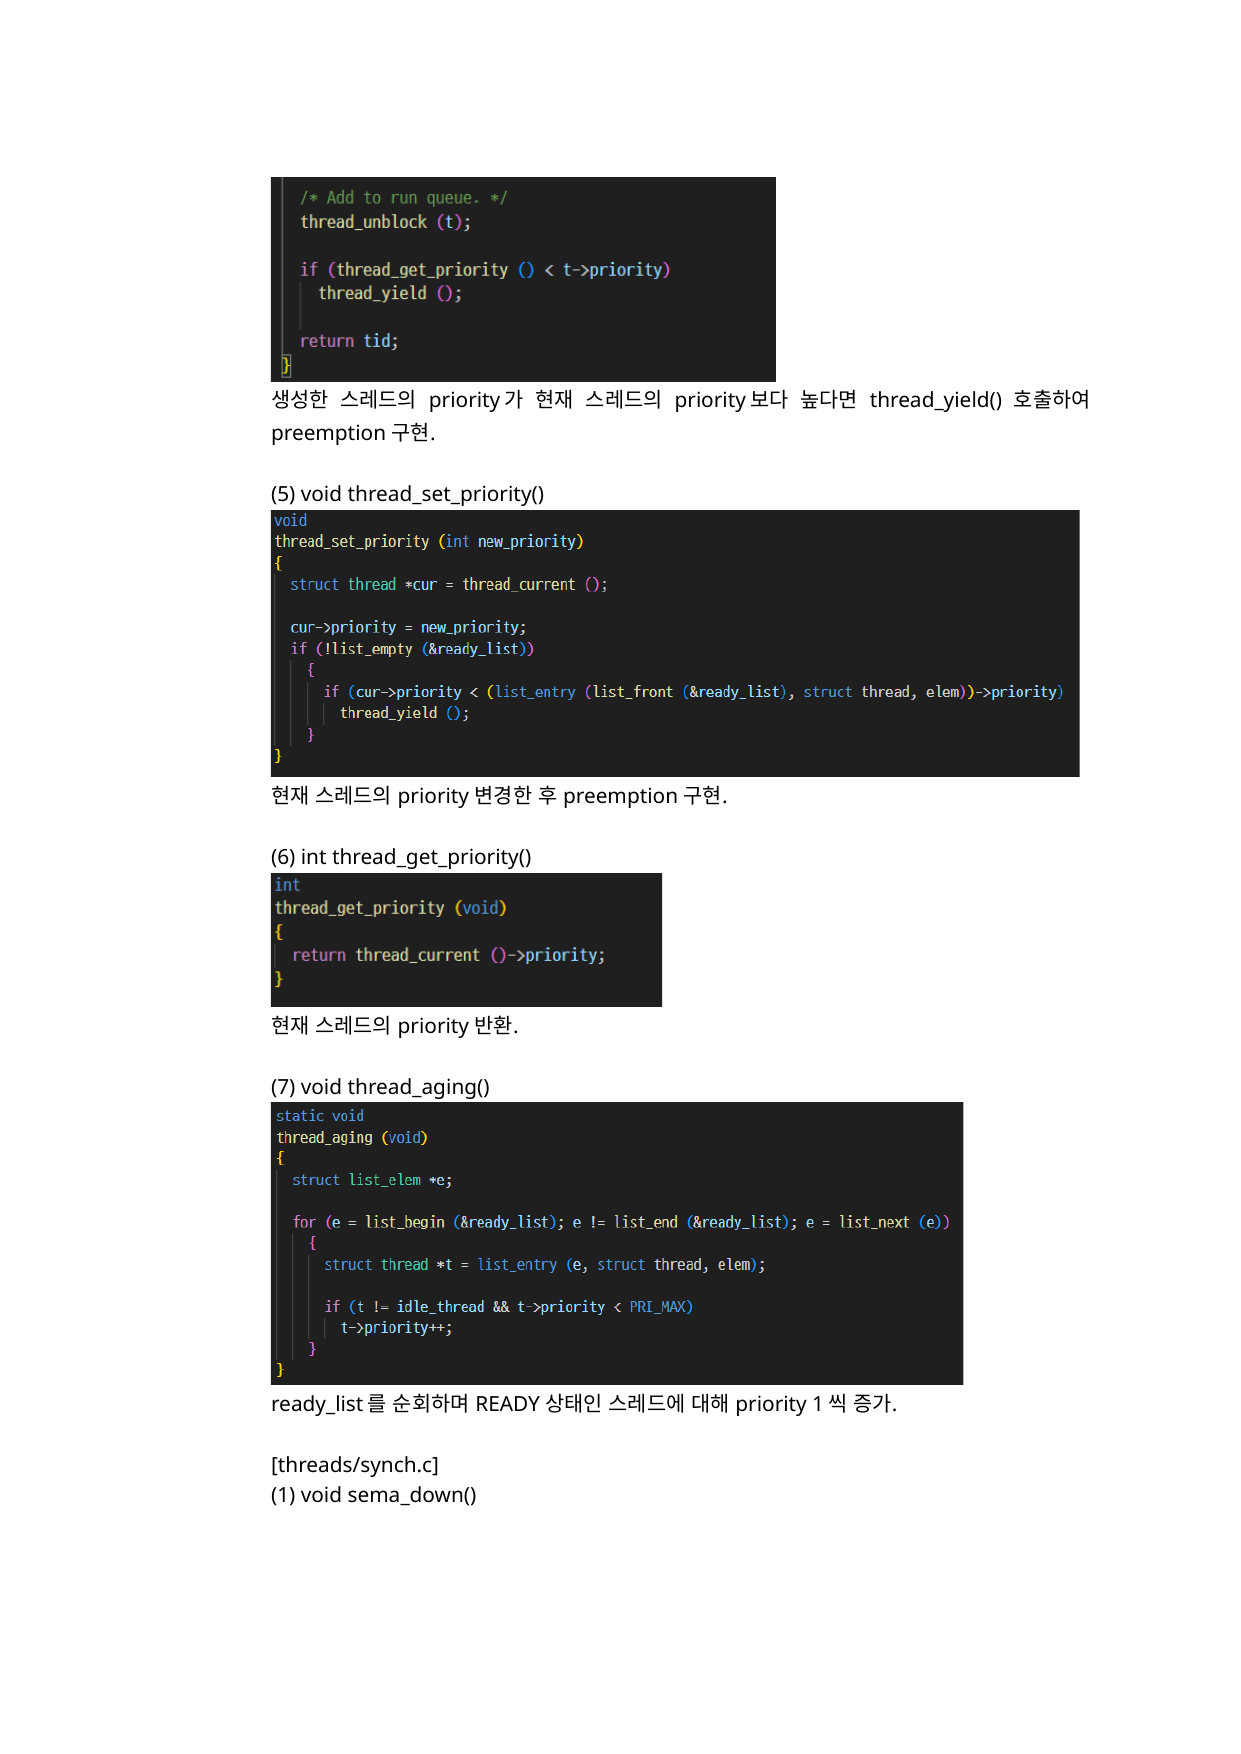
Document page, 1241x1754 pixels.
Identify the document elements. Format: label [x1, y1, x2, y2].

picture [270, 510, 1080, 777]
list [233, 177, 1090, 1509]
picture [270, 1102, 964, 1385]
picture [270, 873, 663, 1007]
picture [270, 177, 776, 382]
